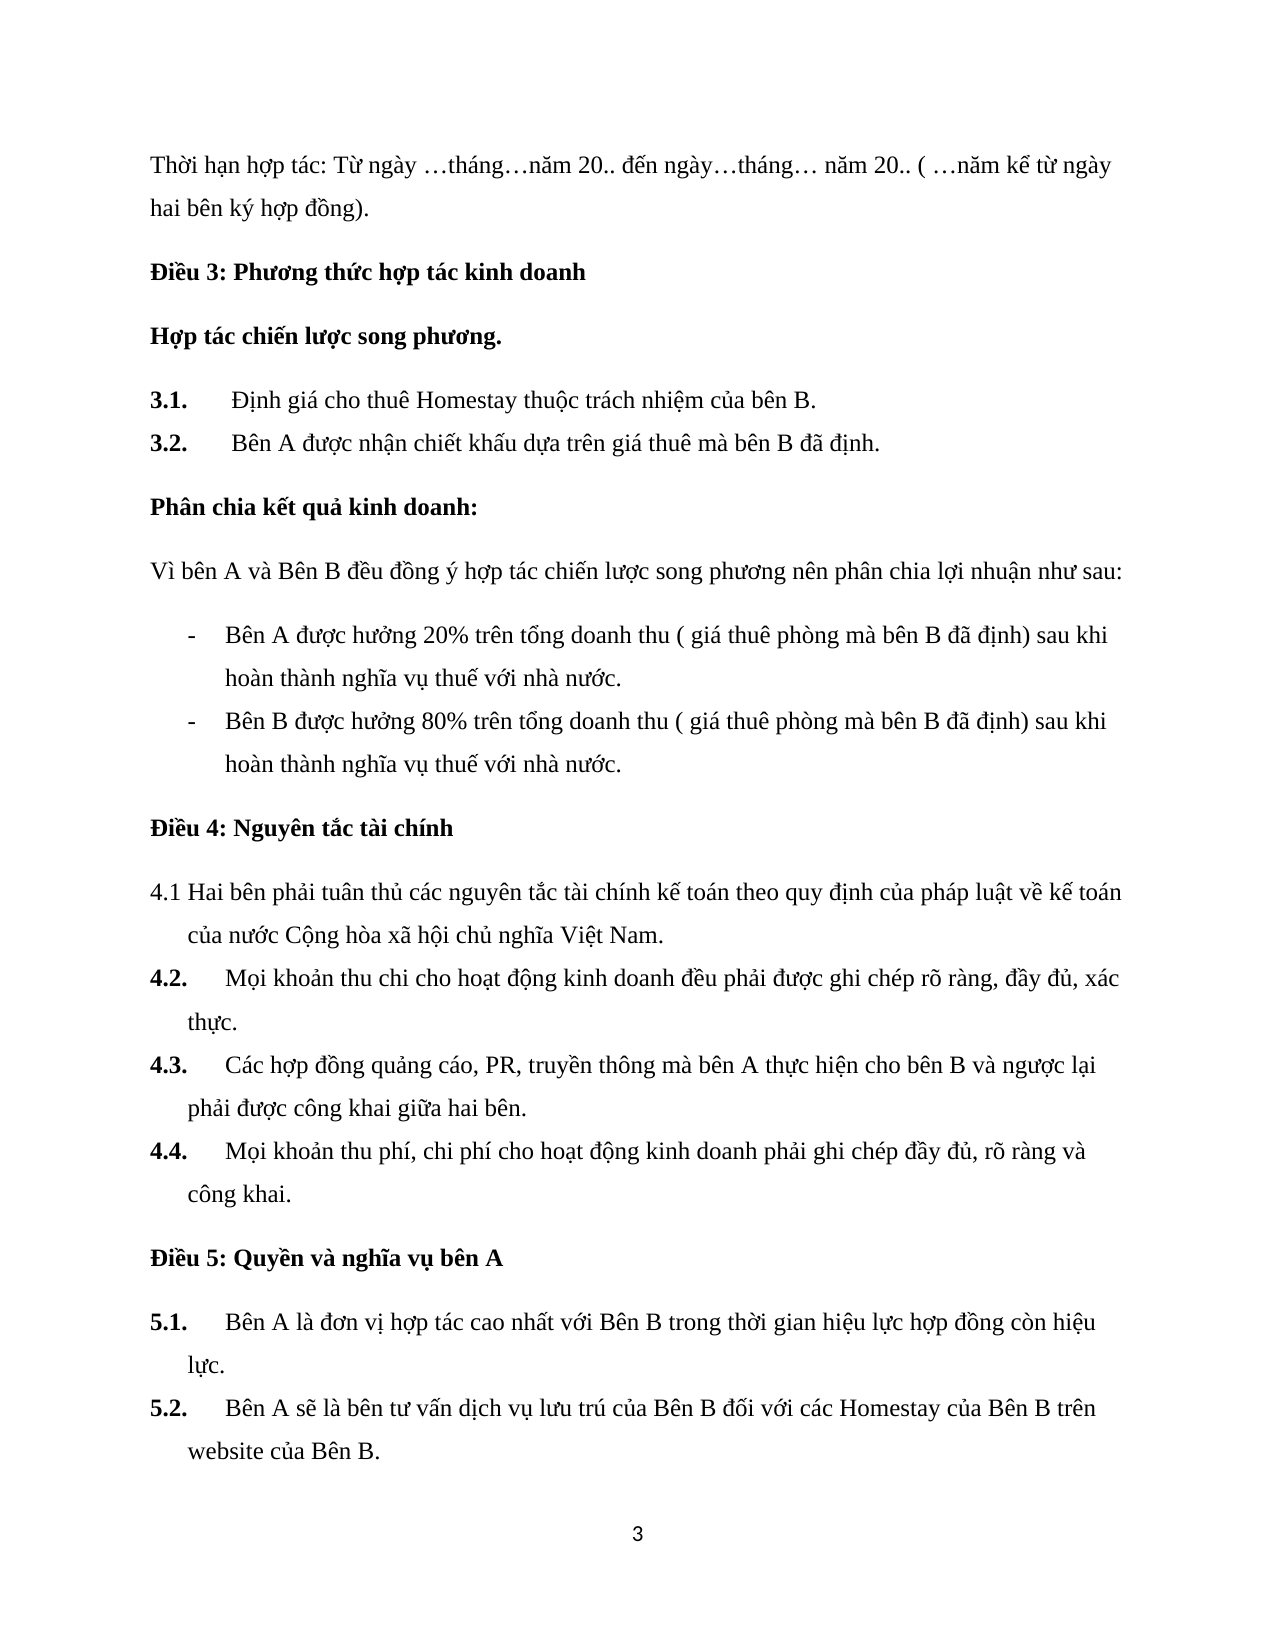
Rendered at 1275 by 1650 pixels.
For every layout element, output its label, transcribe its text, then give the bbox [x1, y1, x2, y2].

list Định giá cho thuê Homestay thuộc trách nhiệm của bên B. [150, 385, 1125, 414]
text Hợp tác chiến lược song phương. [150, 321, 1125, 350]
list Mọi khoản thu chi cho hoạt động kinh doanh đều phải được ghi chép rõ ràng, đầy đủ, xác thực. [150, 963, 1125, 1035]
text Phân chia kết quả kinh doanh: [150, 492, 1125, 521]
list Bên B được hưởng 80% trên tổng doanh thu ( giá thuê phòng mà bên B đã định) sau khi hoàn thành nghĩa vụ thuế với nhà nước. [187, 706, 1125, 778]
list Bên A được hưởng 20% trên tổng doanh thu ( giá thuê phòng mà bên B đã định) sau khi hoàn thành nghĩa vụ thuế với nhà nước. [187, 620, 1125, 692]
list Bên A được nhận chiết khấu dựa trên giá thuê mà bên B đã định. [150, 428, 1125, 457]
text Điều 3: Phương thức hợp tác kinh doanh [150, 257, 1125, 286]
list Hai bên phải tuân thủ các nguyên tắc tài chính kế toán theo quy định của pháp luật về kế toán của nước Cộng hòa xã hội chủ nghĩa Việt Nam. [150, 877, 1125, 949]
text Thời hạn hợp tác: Từ ngày …tháng…năm 20.. đến ngày…tháng… năm 20.. ( …năm kể từ ngày hai bên ký hợp đồng). [150, 150, 1125, 222]
list Bên A là đơn vị hợp tác cao nhất với Bên B trong thời gian hiệu lực hợp đồng còn hiệu lực. [150, 1307, 1125, 1379]
text Vì bên A và Bên B đều đồng ý hợp tác chiến lược song phương nên phân chia lợi nhuận như sau: [150, 556, 1125, 585]
text Điều 5: Quyền và nghĩa vụ bên A [150, 1243, 1125, 1272]
list Bên A sẽ là bên tư vấn dịch vụ lưu trú của Bên B đối với các Homestay của Bên B trên website của Bên B. [150, 1393, 1125, 1465]
list Mọi khoản thu phí, chi phí cho hoạt động kinh doanh phải ghi chép đầy đủ, rõ ràng và công khai. [150, 1136, 1125, 1208]
text Điều 4: Nguyên tắc tài chính [150, 813, 1125, 842]
list Các hợp đồng quảng cáo, PR, truyền thông mà bên A thực hiện cho bên B và ngược lại phải được công khai giữa hai bên. [150, 1050, 1125, 1122]
